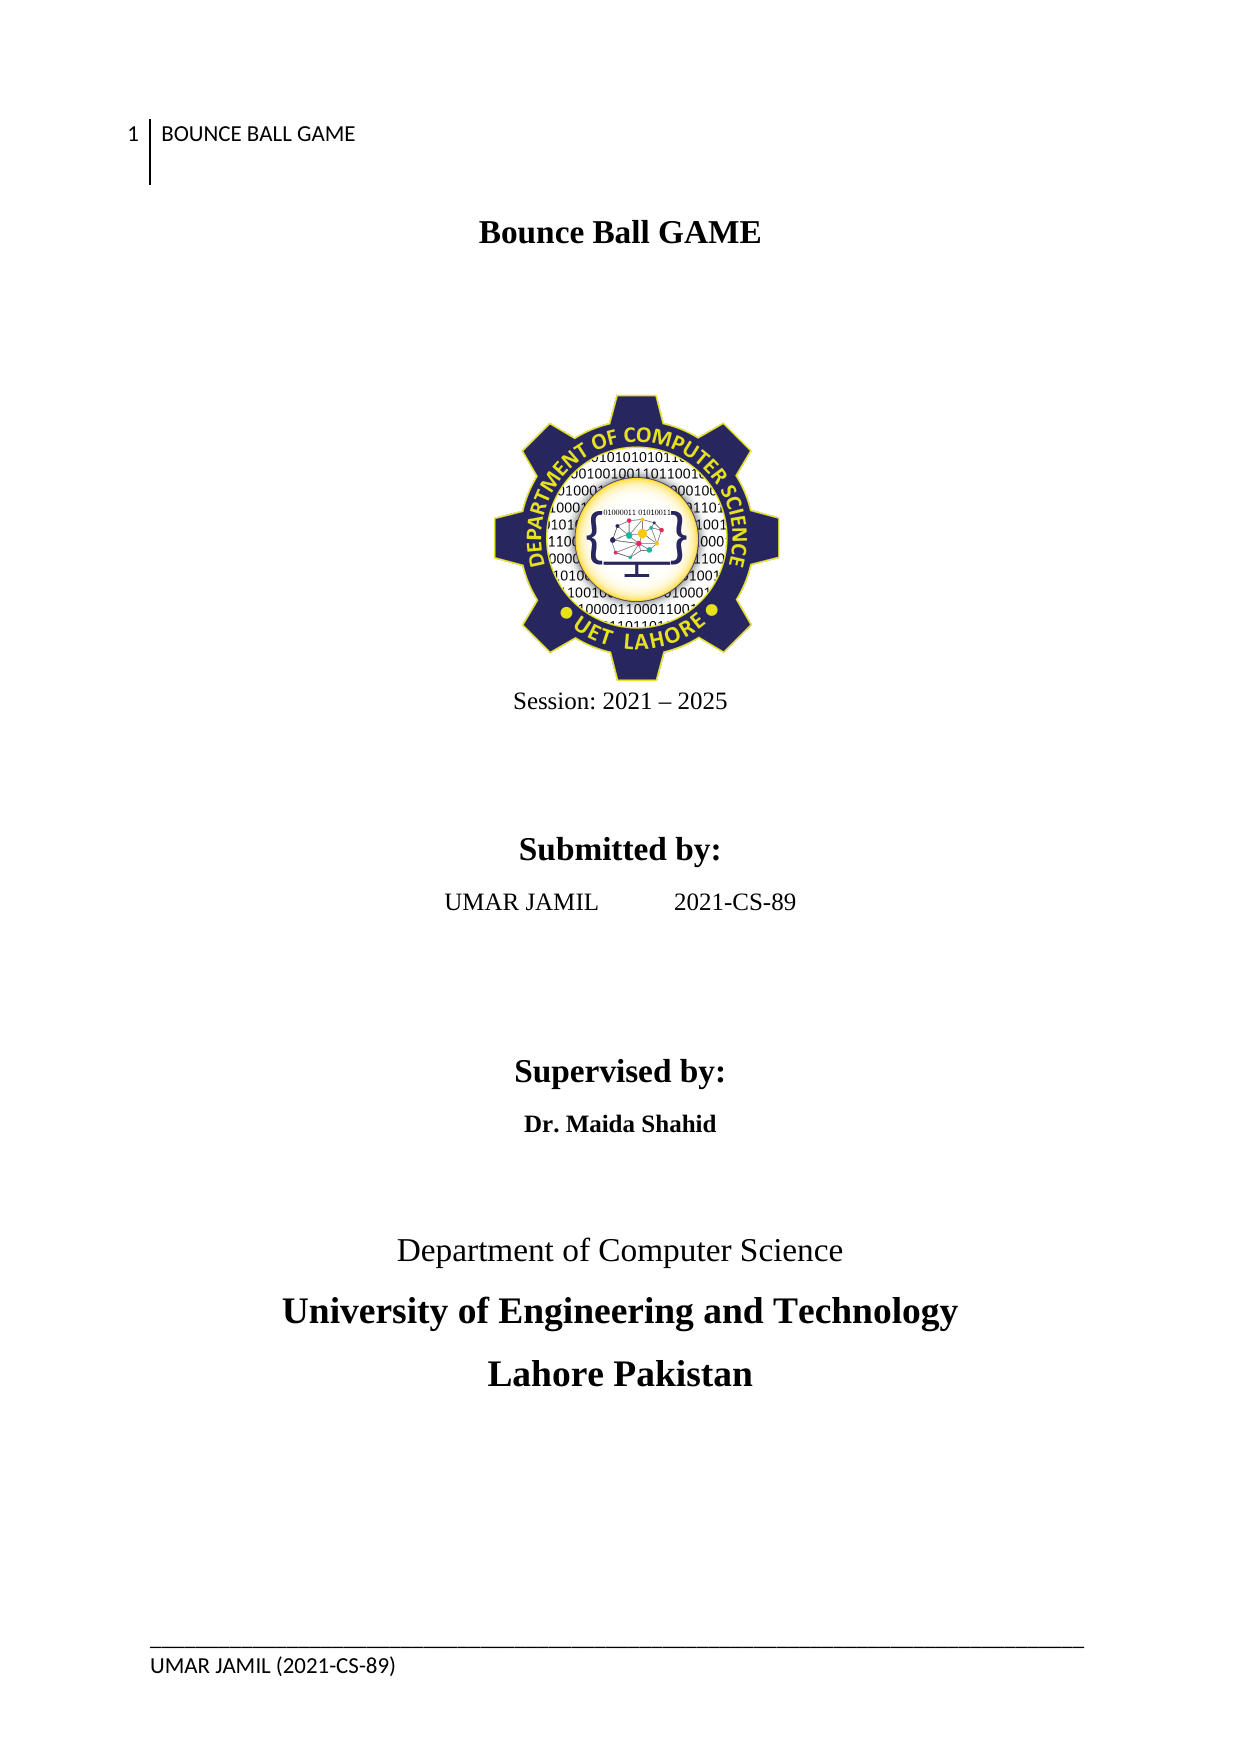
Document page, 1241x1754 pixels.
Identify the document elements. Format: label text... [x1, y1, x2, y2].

text UMAR JAMIL 2021-CS-89 [150, 887, 1090, 916]
text Dr. Maida Shahid [150, 1109, 1090, 1138]
text Lahore Pakistan [150, 1351, 1090, 1394]
text Department of Computer Science [150, 1230, 1090, 1268]
text Session: 2021 – 2025 [150, 686, 1090, 715]
text Bounce Ball GAME [150, 213, 1090, 251]
text Submitted by: [150, 829, 1090, 867]
picture [493, 394, 780, 681]
text University of Engineering and Technology [150, 1288, 1090, 1331]
text Supervised by: [150, 1051, 1090, 1089]
